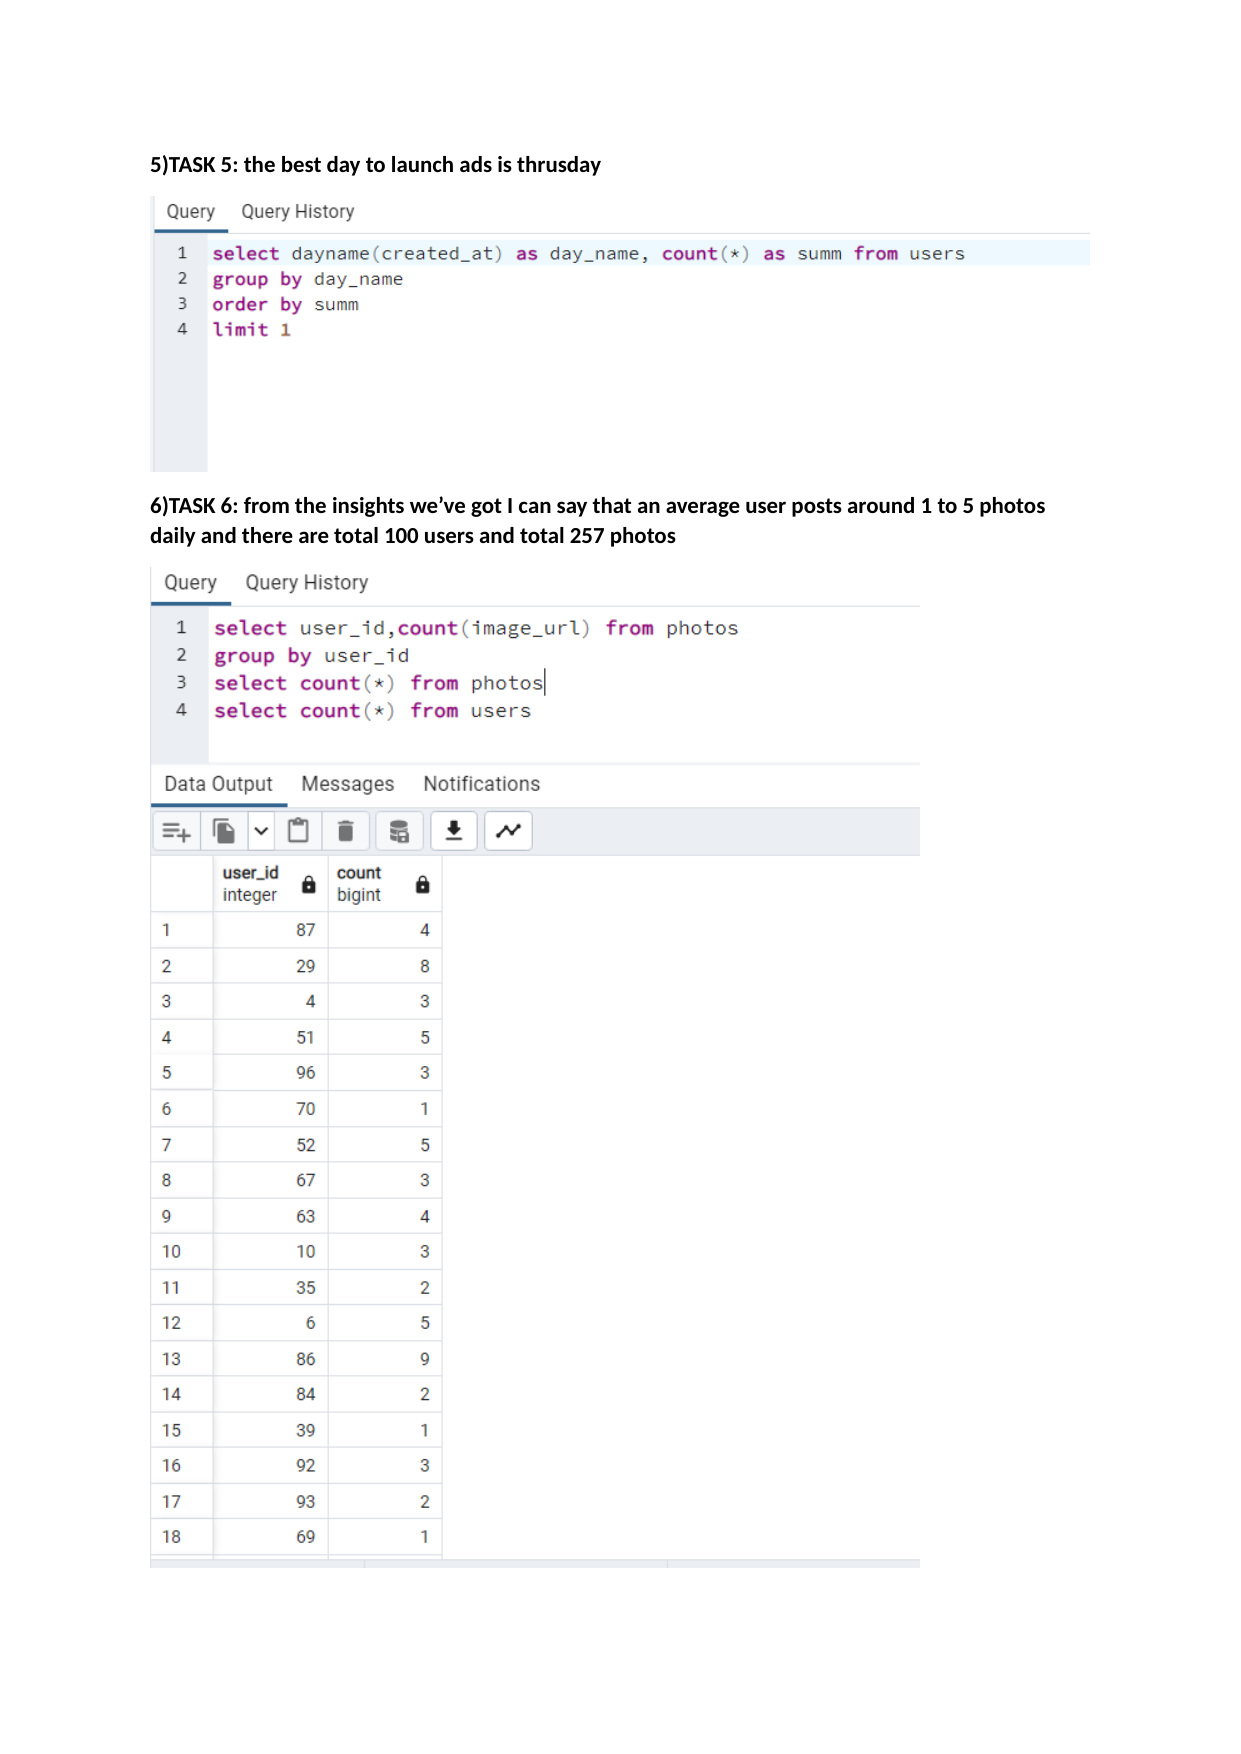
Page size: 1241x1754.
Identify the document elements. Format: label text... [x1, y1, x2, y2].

text 5)TASK 5: the best day to launch ads is thrusday [150, 150, 1090, 178]
picture [150, 567, 921, 1568]
text 6)TASK 6: from the insights we’ve got I can say that an average user posts around 1 to 5 photos daily and there are total 100 users and total 257 photos [150, 491, 1090, 549]
picture [150, 196, 1091, 472]
